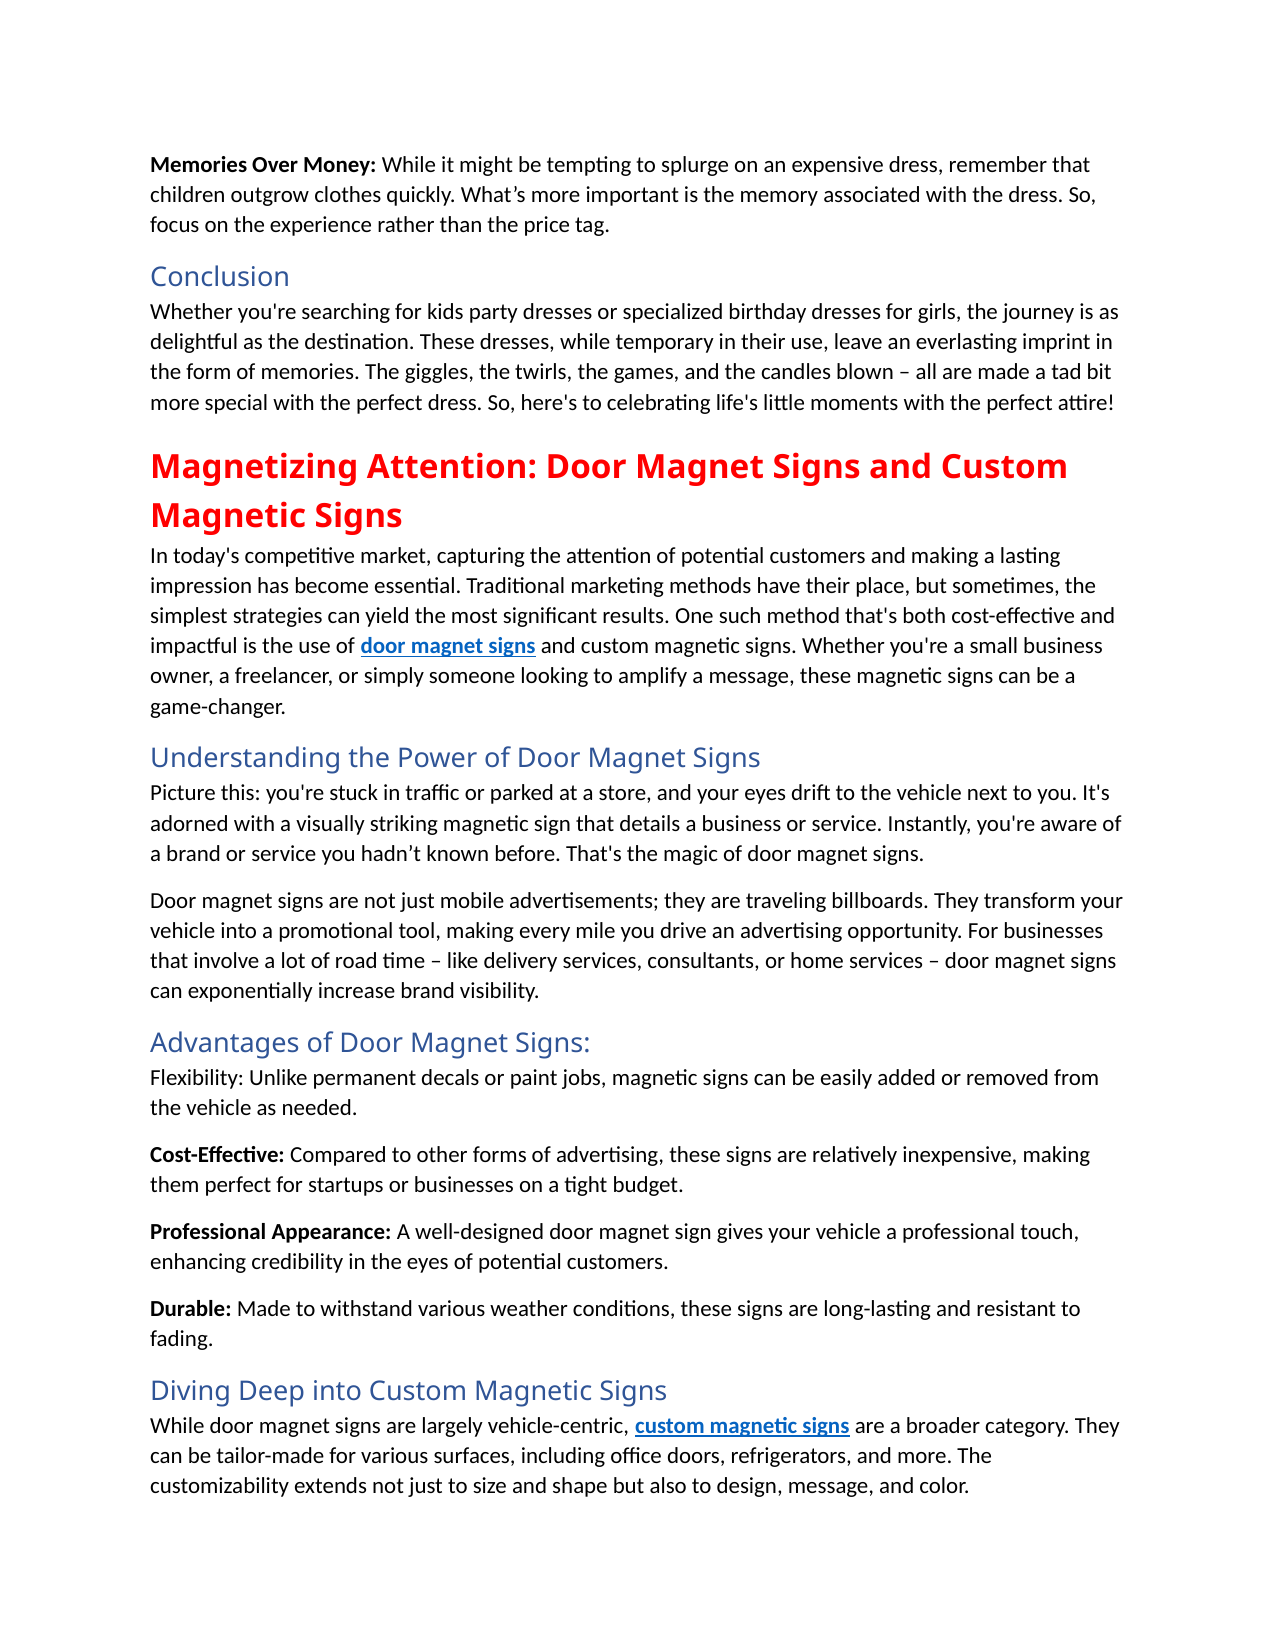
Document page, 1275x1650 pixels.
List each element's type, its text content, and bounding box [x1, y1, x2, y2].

text While door magnet signs are largely vehicle-centric, custom magnetic signs are a broader category. They can be tailor-made for various surfaces, including office doors, refrigerators, and more. The customizability extends not just to size and shape but also to design, message, and color. [150, 1411, 1125, 1500]
text In today's competitive market, capturing the attention of potential customers and making a lasting impression has become essential. Traditional marketing methods have their place, but sometimes, the simplest strategies can yield the most significant results. One such method that's both cost-effective and impactful is the use of door magnet signs and custom magnetic signs. Whether you're a small business owner, a freelancer, or simply someone looking to amplify a message, these magnetic signs can be a game-changer. [150, 541, 1125, 720]
text Flexibility: Unlike permanent decals or paint jobs, magnetic signs can be easily added or removed from the vehicle as needed. [150, 1063, 1125, 1121]
text Memories Over Money: While it might be tempting to splurge on an expensive dress, remember that children outgrow clothes quickly. What’s more important is the memory associated with the dress. So, focus on the experience rather than the price tag. [150, 150, 1125, 238]
text Durable: Made to withstand various weather conditions, these signs are long-lasting and resistant to fading. [150, 1294, 1125, 1353]
text Whether you're searching for kids party dresses or specialized birthday dresses for girls, the journey is as delightful as the destination. These dresses, while temporary in their use, leave an everlasting imprint in the form of memories. The giggles, the twirls, the games, and the candles blown – all are made a tad bit more special with the perfect dress. So, here's to celebrating life's little moments with the perfect attire! [150, 297, 1125, 416]
text Cost-Effective: Compared to other forms of advertising, these signs are relatively inexpensive, making them perfect for startups or businesses on a tight budget. [150, 1140, 1125, 1198]
subtitle Advantages of Door Magnet Signs: [150, 1023, 1125, 1060]
subtitle Diving Deep into Custom Magnetic Signs [150, 1371, 1125, 1408]
text Door magnet signs are not just mobile advertisements; they are traveling billboards. They transform your vehicle into a promotional tool, making every mile you drive an advertising opportunity. For businesses that involve a lot of road time – like delivery services, consultants, or home services – door magnet signs can exponentially increase brand visibility. [150, 886, 1125, 1004]
subtitle Understanding the Power of Door Magnet Signs [150, 739, 1125, 776]
subtitle Conclusion [150, 257, 1125, 294]
text Picture this: you're stuck in traffic or parked at a store, and your eyes drift to the vehicle next to you. It's adorned with a visually striking magnetic sign that details a business or service. Instantly, you're aware of a brand or service you hadn’t known before. That's the magic of door magnet signs. [150, 778, 1125, 867]
subtitle Magnetizing Attention: Door Magnet Signs and Custom Magnetic Signs [150, 443, 1125, 537]
text Professional Appearance: A well-designed door magnet sign gives your vehicle a professional touch, enhancing credibility in the eyes of potential customers. [150, 1217, 1125, 1276]
